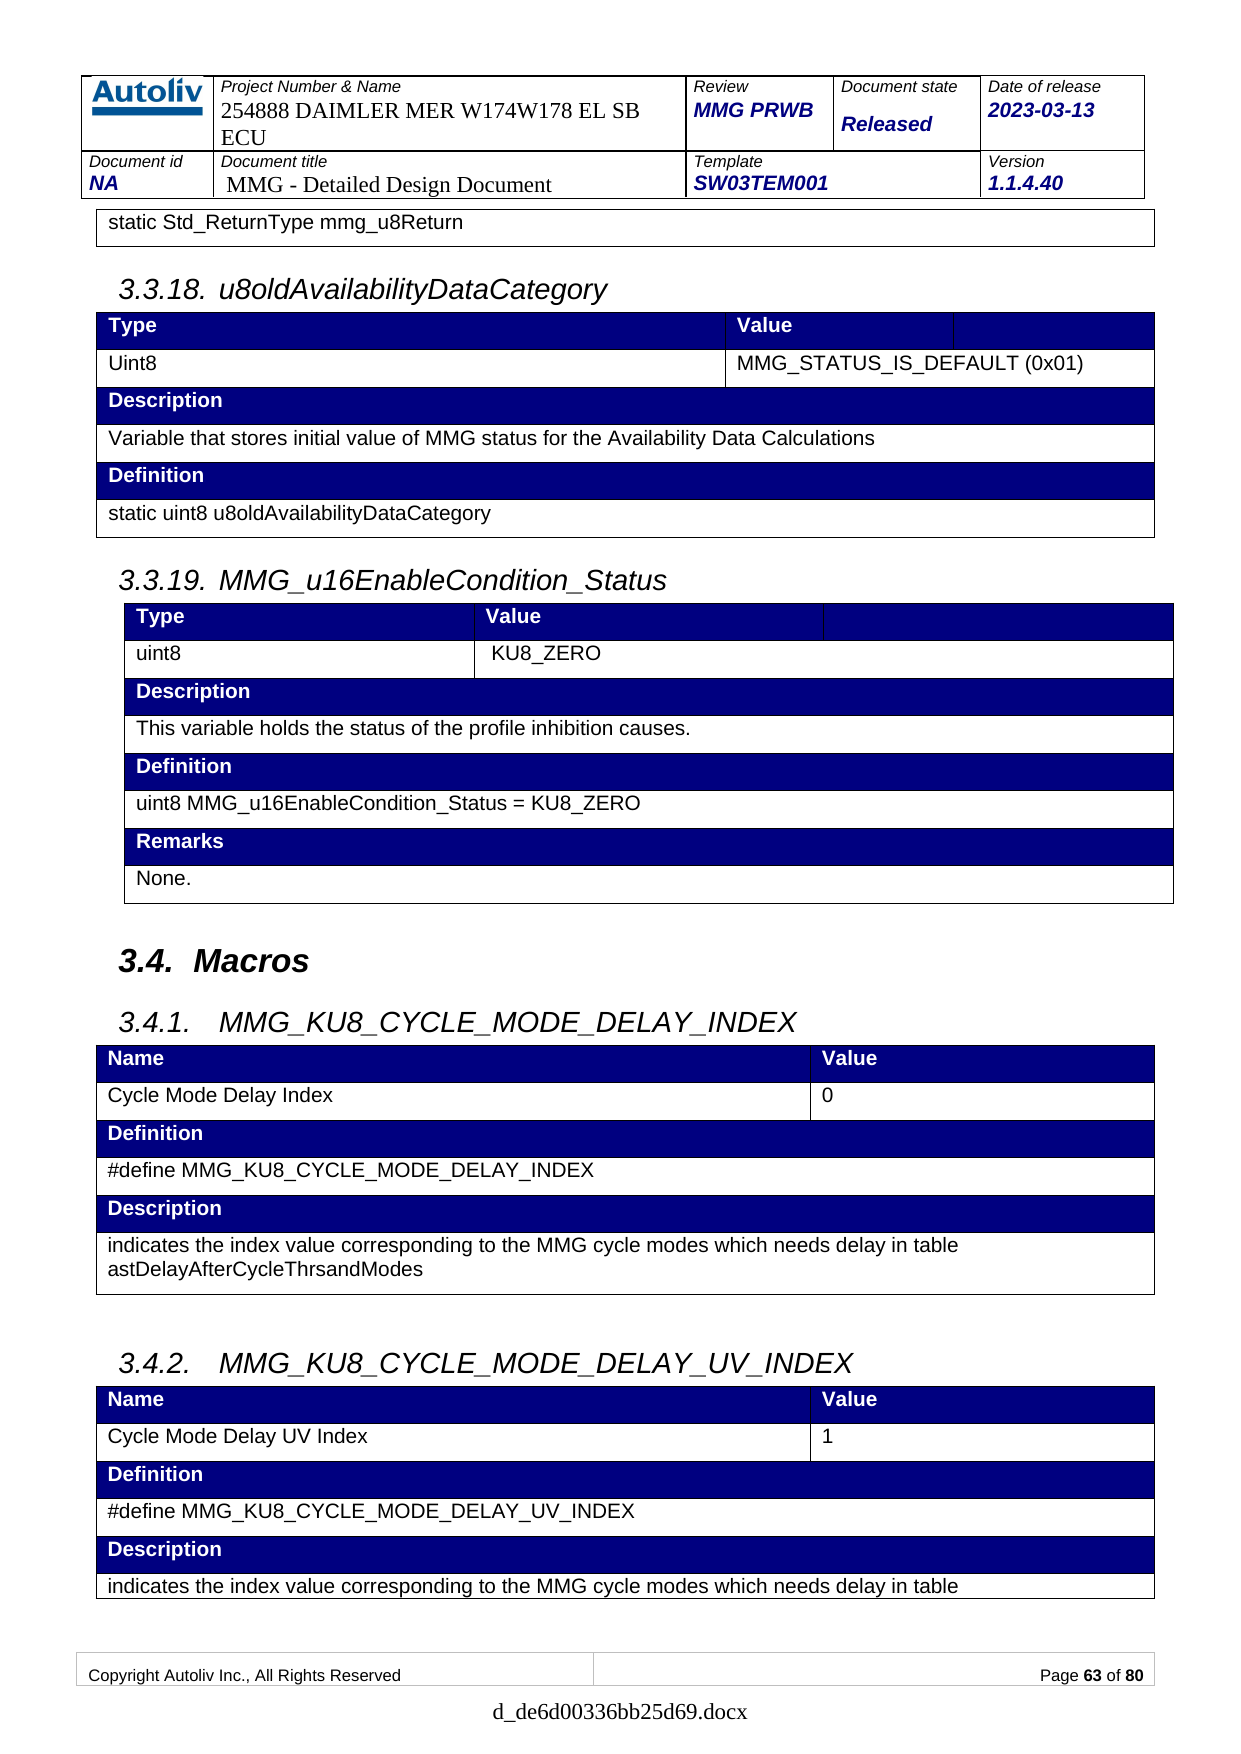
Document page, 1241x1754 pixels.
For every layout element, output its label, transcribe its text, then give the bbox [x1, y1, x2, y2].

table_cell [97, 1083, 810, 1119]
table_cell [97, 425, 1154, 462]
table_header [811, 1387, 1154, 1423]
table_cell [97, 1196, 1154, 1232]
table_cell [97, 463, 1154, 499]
subtitle MMG_KU8_CYCLE_MODE_DELAY_INDEX [118, 1005, 1166, 1038]
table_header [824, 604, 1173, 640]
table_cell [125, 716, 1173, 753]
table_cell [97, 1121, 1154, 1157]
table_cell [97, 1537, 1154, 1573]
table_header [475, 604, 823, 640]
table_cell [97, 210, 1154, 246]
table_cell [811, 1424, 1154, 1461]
picture [91, 76, 204, 117]
subtitle Macros [118, 941, 1166, 980]
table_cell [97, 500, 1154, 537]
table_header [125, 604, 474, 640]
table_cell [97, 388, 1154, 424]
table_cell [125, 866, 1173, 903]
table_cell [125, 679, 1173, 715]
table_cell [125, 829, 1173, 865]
subtitle MMG_KU8_CYCLE_MODE_DELAY_UV_INDEX [118, 1346, 1166, 1379]
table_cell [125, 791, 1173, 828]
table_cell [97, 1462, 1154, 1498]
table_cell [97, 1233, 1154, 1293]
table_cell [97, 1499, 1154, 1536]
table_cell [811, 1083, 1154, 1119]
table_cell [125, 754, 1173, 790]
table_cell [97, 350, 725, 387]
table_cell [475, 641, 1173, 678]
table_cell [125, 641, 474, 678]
subtitle u8oldAvailabilityDataCategory [118, 272, 1166, 306]
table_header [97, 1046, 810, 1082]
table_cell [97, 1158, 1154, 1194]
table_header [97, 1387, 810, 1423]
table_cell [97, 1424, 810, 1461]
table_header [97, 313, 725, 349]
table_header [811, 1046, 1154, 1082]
subtitle MMG_u16EnableCondition_Status [118, 563, 1166, 596]
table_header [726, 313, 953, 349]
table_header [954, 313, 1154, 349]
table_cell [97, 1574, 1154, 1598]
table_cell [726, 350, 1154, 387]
